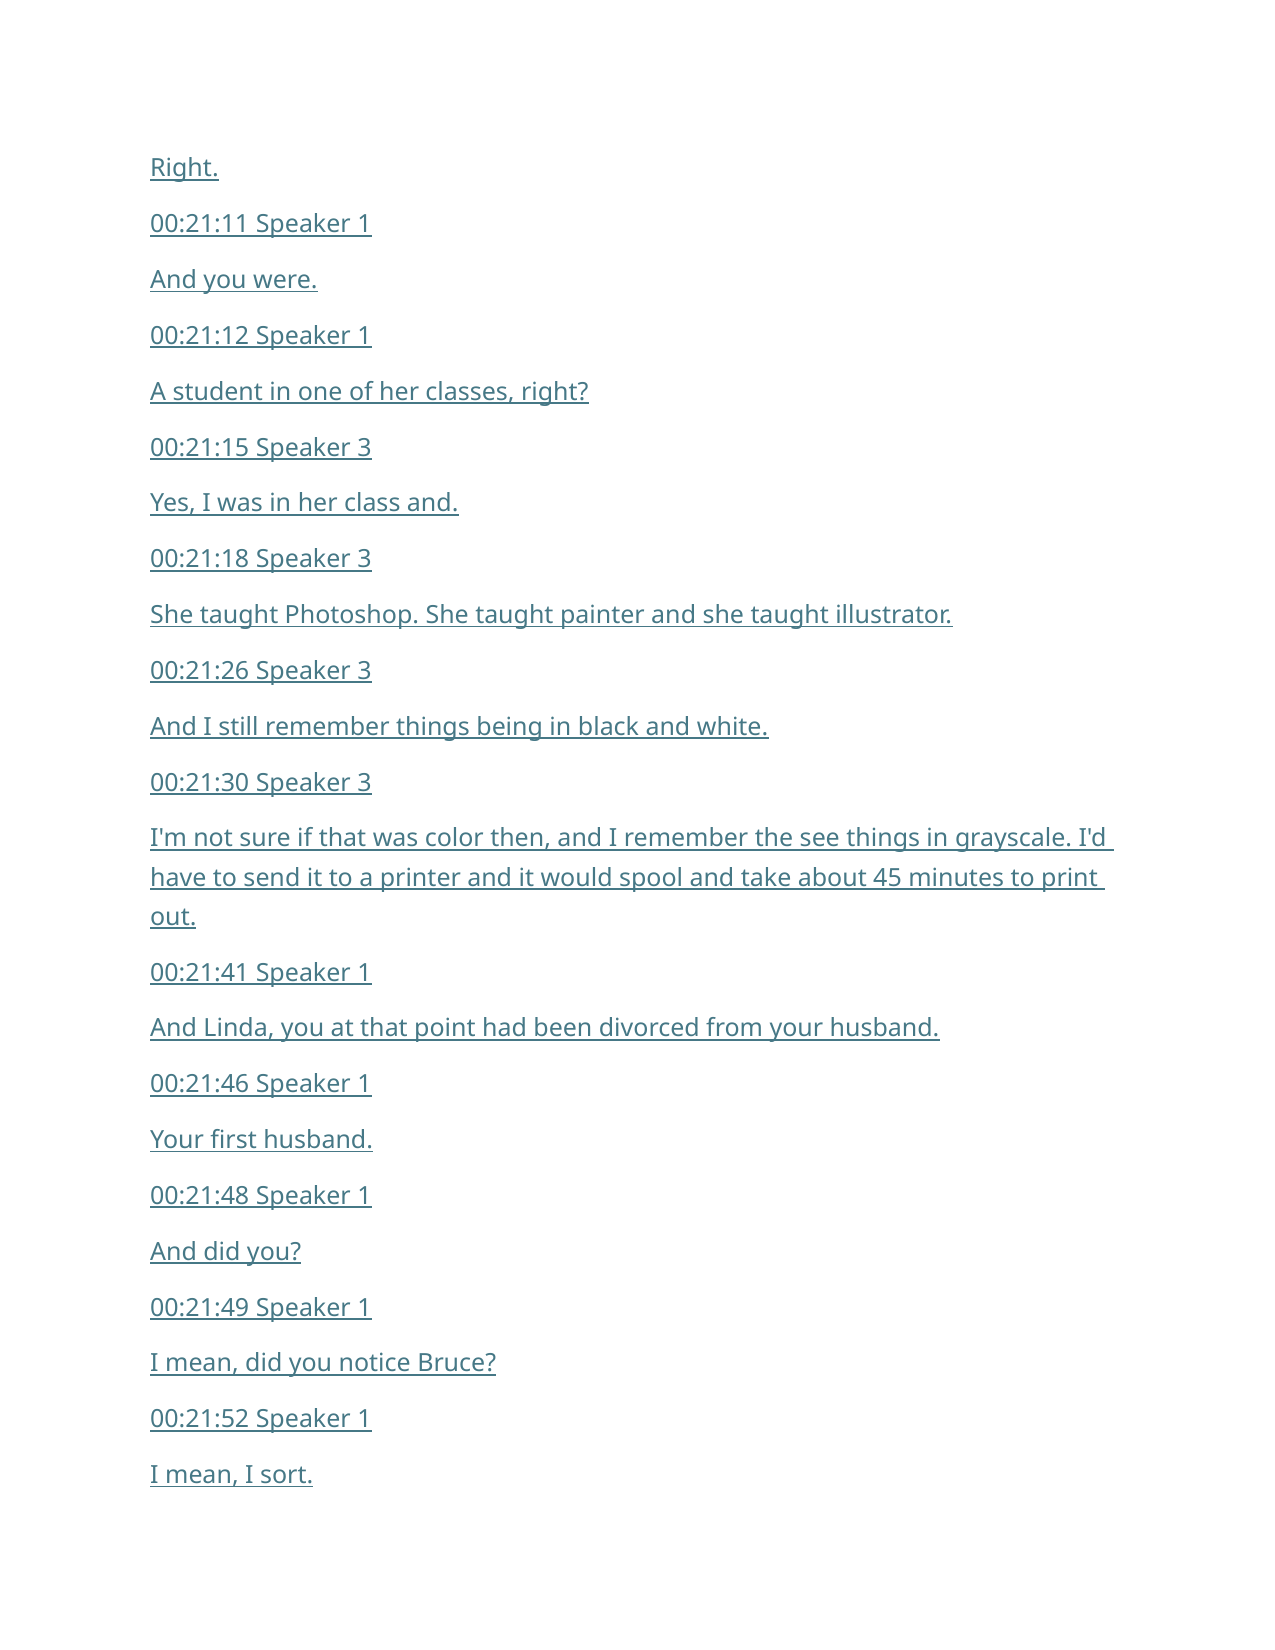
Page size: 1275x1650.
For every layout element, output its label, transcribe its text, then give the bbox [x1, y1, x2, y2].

text 00:21:48 Speaker 1 [150, 1177, 1125, 1212]
text Yes, I was in her class and. [150, 485, 1125, 519]
text And you were. [150, 262, 1125, 296]
text She taught Photoshop. She taught painter and she taught illustrator. [150, 597, 1125, 631]
text 00:21:11 Speaker 1 [150, 206, 1125, 240]
text 00:21:18 Speaker 3 [150, 541, 1125, 575]
text I mean, I sort. [150, 1457, 1125, 1491]
text 00:21:30 Speaker 3 [150, 764, 1125, 798]
text 00:21:52 Speaker 1 [150, 1401, 1125, 1435]
text 00:21:26 Speaker 3 [150, 652, 1125, 687]
text I'm not sure if that was color then, and I remember the see things in grayscale. I'd have to send it to a printer and it would spool and take about 45 minutes to print out. [150, 820, 1125, 932]
text Your first husband. [150, 1122, 1125, 1156]
text Right. [150, 150, 1125, 184]
text And did you? [150, 1233, 1125, 1267]
text 00:21:12 Speaker 1 [150, 317, 1125, 352]
text 00:21:49 Speaker 1 [150, 1289, 1125, 1323]
text And I still remember things being in black and white. [150, 708, 1125, 742]
text I mean, did you notice Bruce? [150, 1345, 1125, 1379]
text And Linda, you at that point had been divorced from your husband. [150, 1010, 1125, 1044]
text 00:21:46 Speaker 1 [150, 1066, 1125, 1100]
text 00:21:15 Speaker 3 [150, 429, 1125, 463]
text A student in one of her classes, right? [150, 373, 1125, 407]
text 00:21:41 Speaker 1 [150, 954, 1125, 988]
